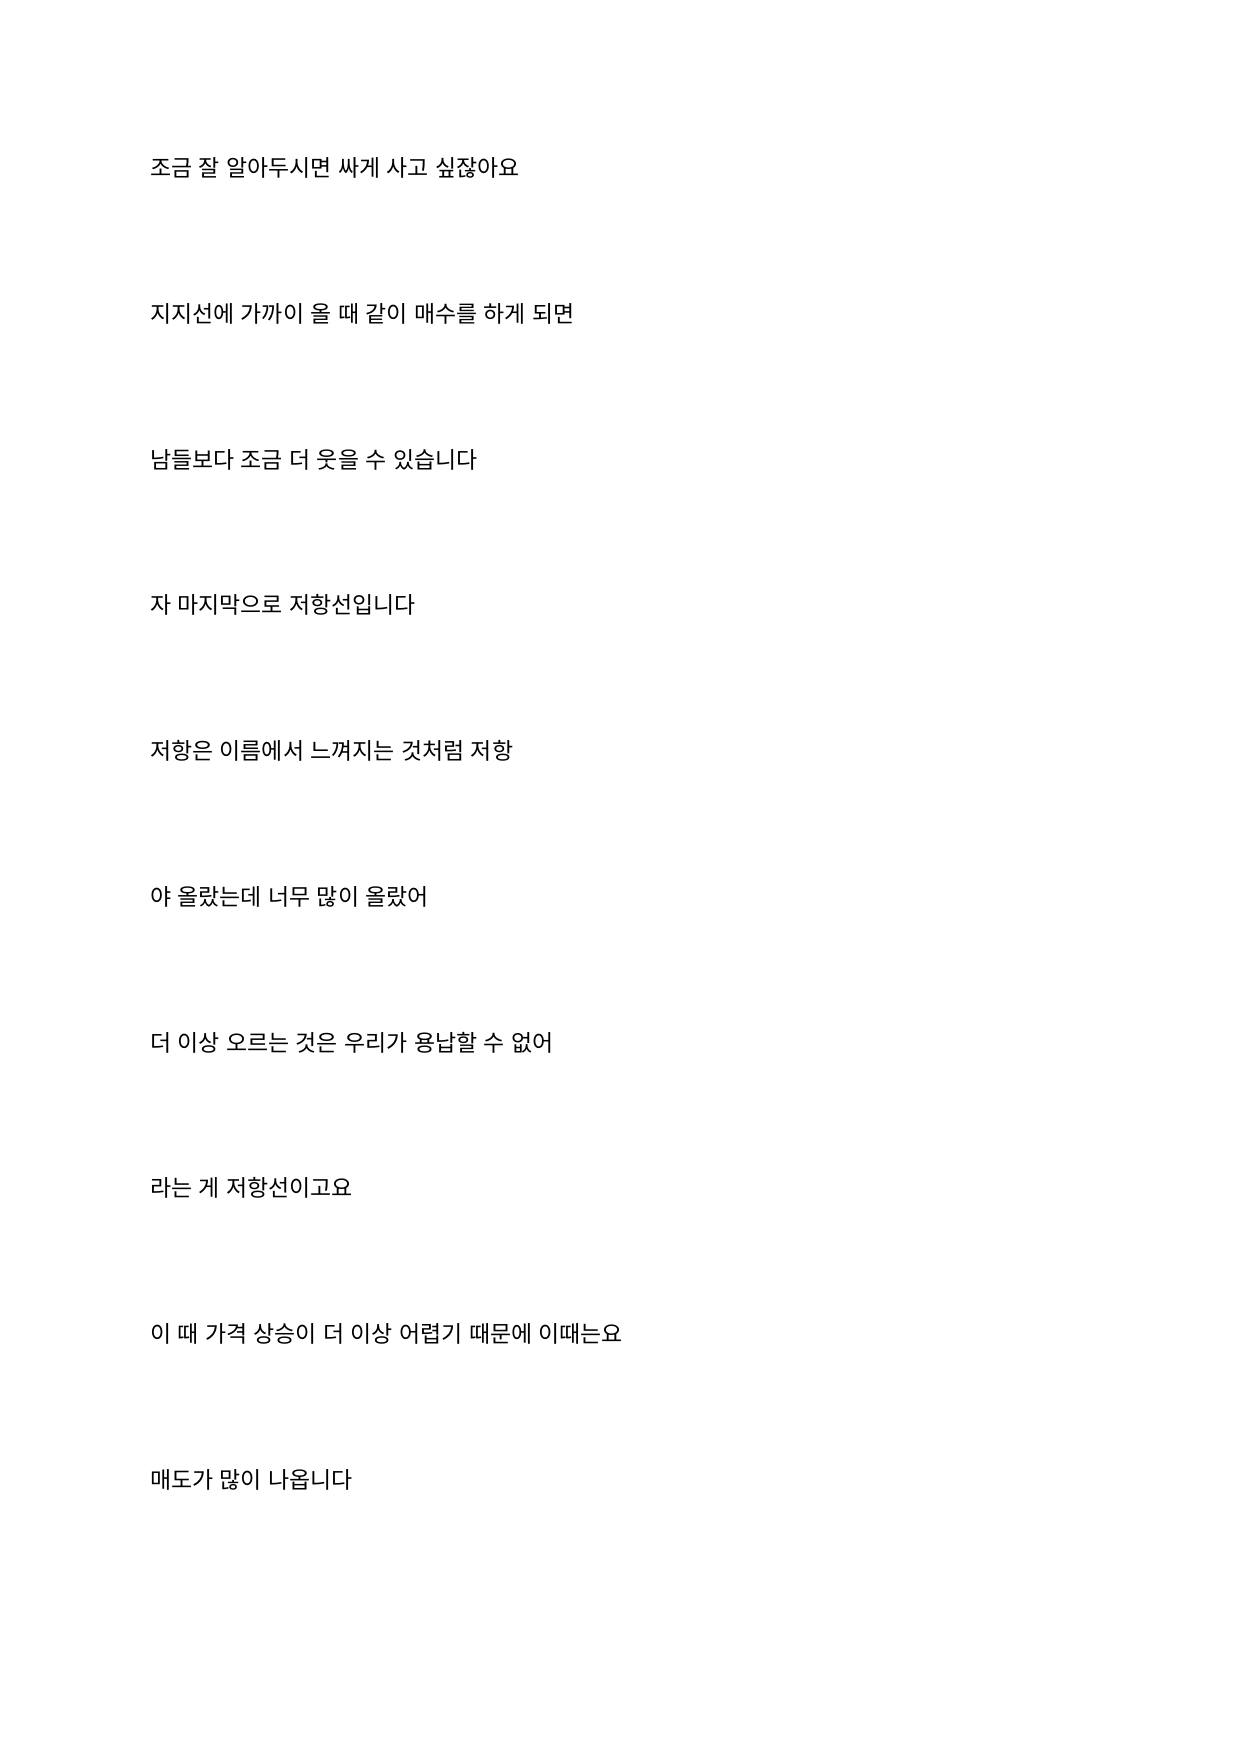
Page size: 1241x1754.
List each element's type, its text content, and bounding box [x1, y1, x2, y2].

text 조금 잘 알아두시면 싸게 사고 싶잖아요 [150, 150, 1090, 183]
text 더 이상 오르는 것은 우리가 용납할 수 없어 [150, 1024, 1090, 1058]
text 저항은 이름에서 느껴지는 것처럼 저항 [150, 733, 1090, 766]
text 지지선에 가까이 올 때 같이 매수를 하게 되면 [150, 296, 1090, 329]
text 매도가 많이 나옵니다 [150, 1462, 1090, 1495]
text 남들보다 조금 더 웃을 수 있습니다 [150, 441, 1090, 475]
text 라는 게 저항선이고요 [150, 1170, 1090, 1203]
text 자 마지막으로 저항선입니다 [150, 587, 1090, 620]
text 야 올랐는데 너무 많이 올랐어 [150, 879, 1090, 912]
text 이 때 가격 상승이 더 이상 어렵기 때문에 이때는요 [150, 1316, 1090, 1349]
